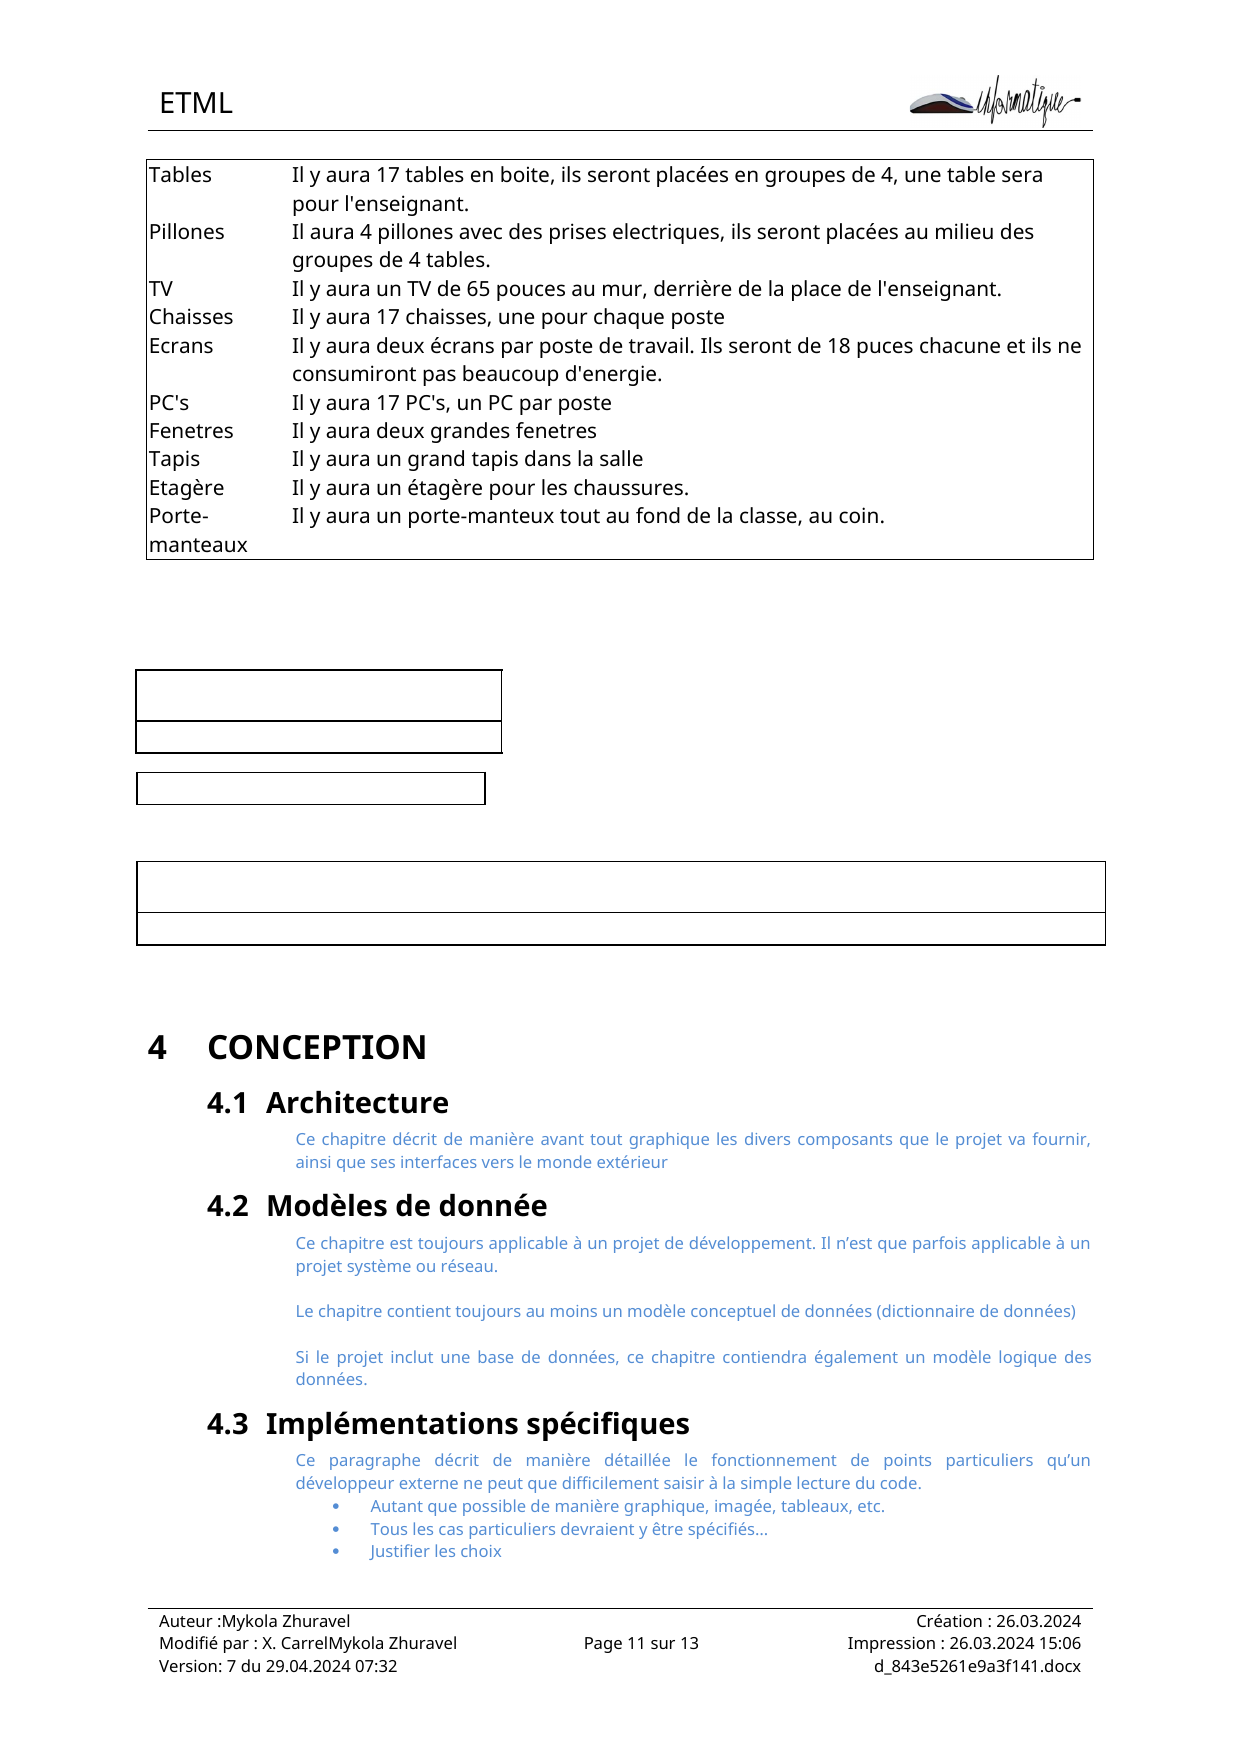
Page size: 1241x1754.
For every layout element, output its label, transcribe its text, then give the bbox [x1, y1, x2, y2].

text Ce paragraphe décrit de manière détaillée le fonctionnement de points particuliers qu’un développeur externe ne peut que difficilement saisir à la simple lecture du code. [295, 1449, 1092, 1494]
list Justifier les choix [333, 1540, 1092, 1563]
subtitle Implémentations spécifiques [207, 1403, 1092, 1443]
subtitle Conception [148, 1024, 1092, 1069]
table_cell [138, 913, 1105, 944]
text Ce chapitre est toujours applicable à un projet de développement. Il n’est que parfois applicable à un projet système ou réseau. [295, 1232, 1092, 1277]
list Tous les cas particuliers devraient y être spécifiés… [333, 1517, 1092, 1540]
table_cell [137, 722, 501, 752]
subtitle Architecture [207, 1082, 1092, 1122]
table_header [138, 862, 1105, 912]
text Le chapitre contient toujours au moins un modèle conceptuel de données (dictionnaire de données) [295, 1300, 1092, 1322]
picture [909, 75, 1082, 128]
table_cell Tests d'acceptance: [147, 160, 1093, 558]
table_header [137, 671, 501, 720]
text Ce chapitre décrit de manière avant tout graphique les divers composants que le projet va fournir, ainsi que ses interfaces vers le monde extérieur [295, 1128, 1092, 1173]
table_header [138, 773, 484, 804]
list Autant que possible de manière graphique, imagée, tableaux, etc. [333, 1494, 1092, 1517]
text Si le projet inclut une base de données, ce chapitre contiendra également un modèle logique des données. [295, 1345, 1092, 1391]
subtitle Modèles de donnée [207, 1186, 1092, 1225]
